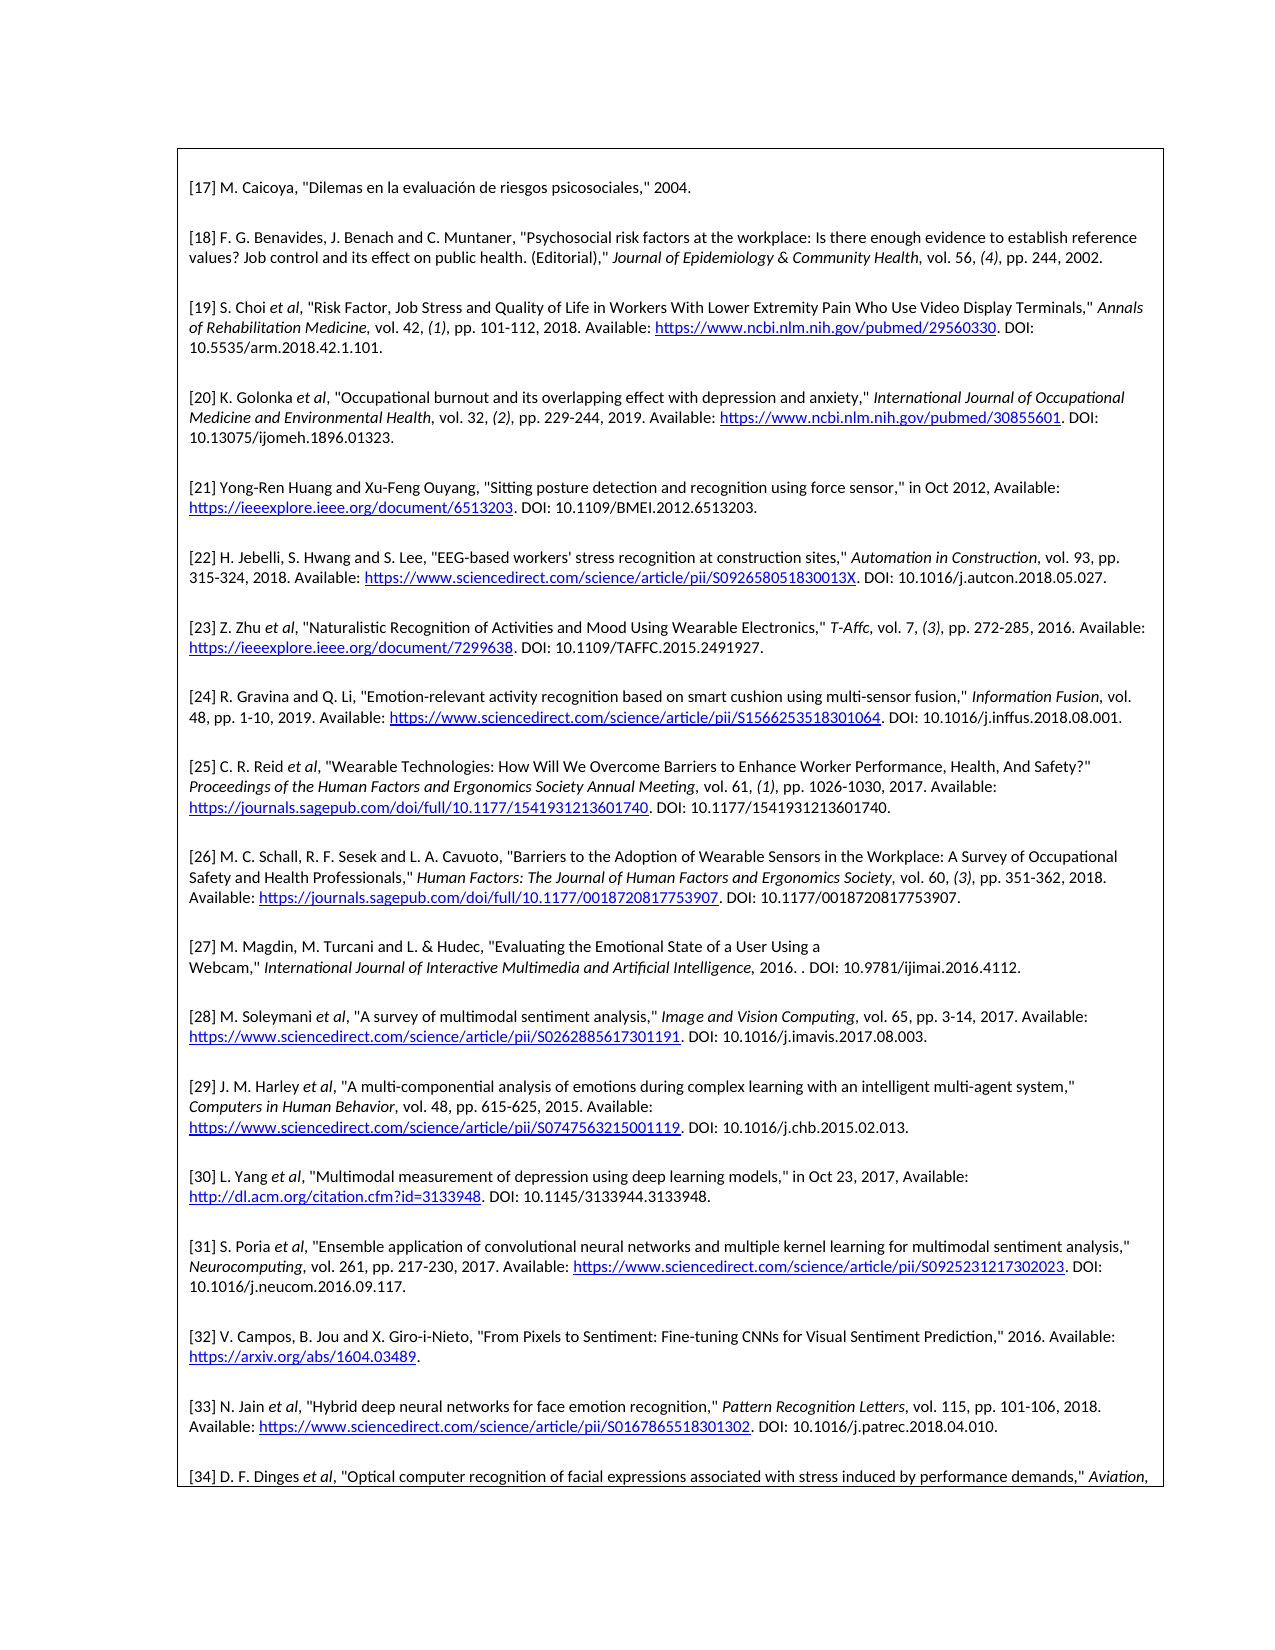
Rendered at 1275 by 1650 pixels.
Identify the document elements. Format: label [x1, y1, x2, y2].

table_cell [178, 149, 1163, 1486]
